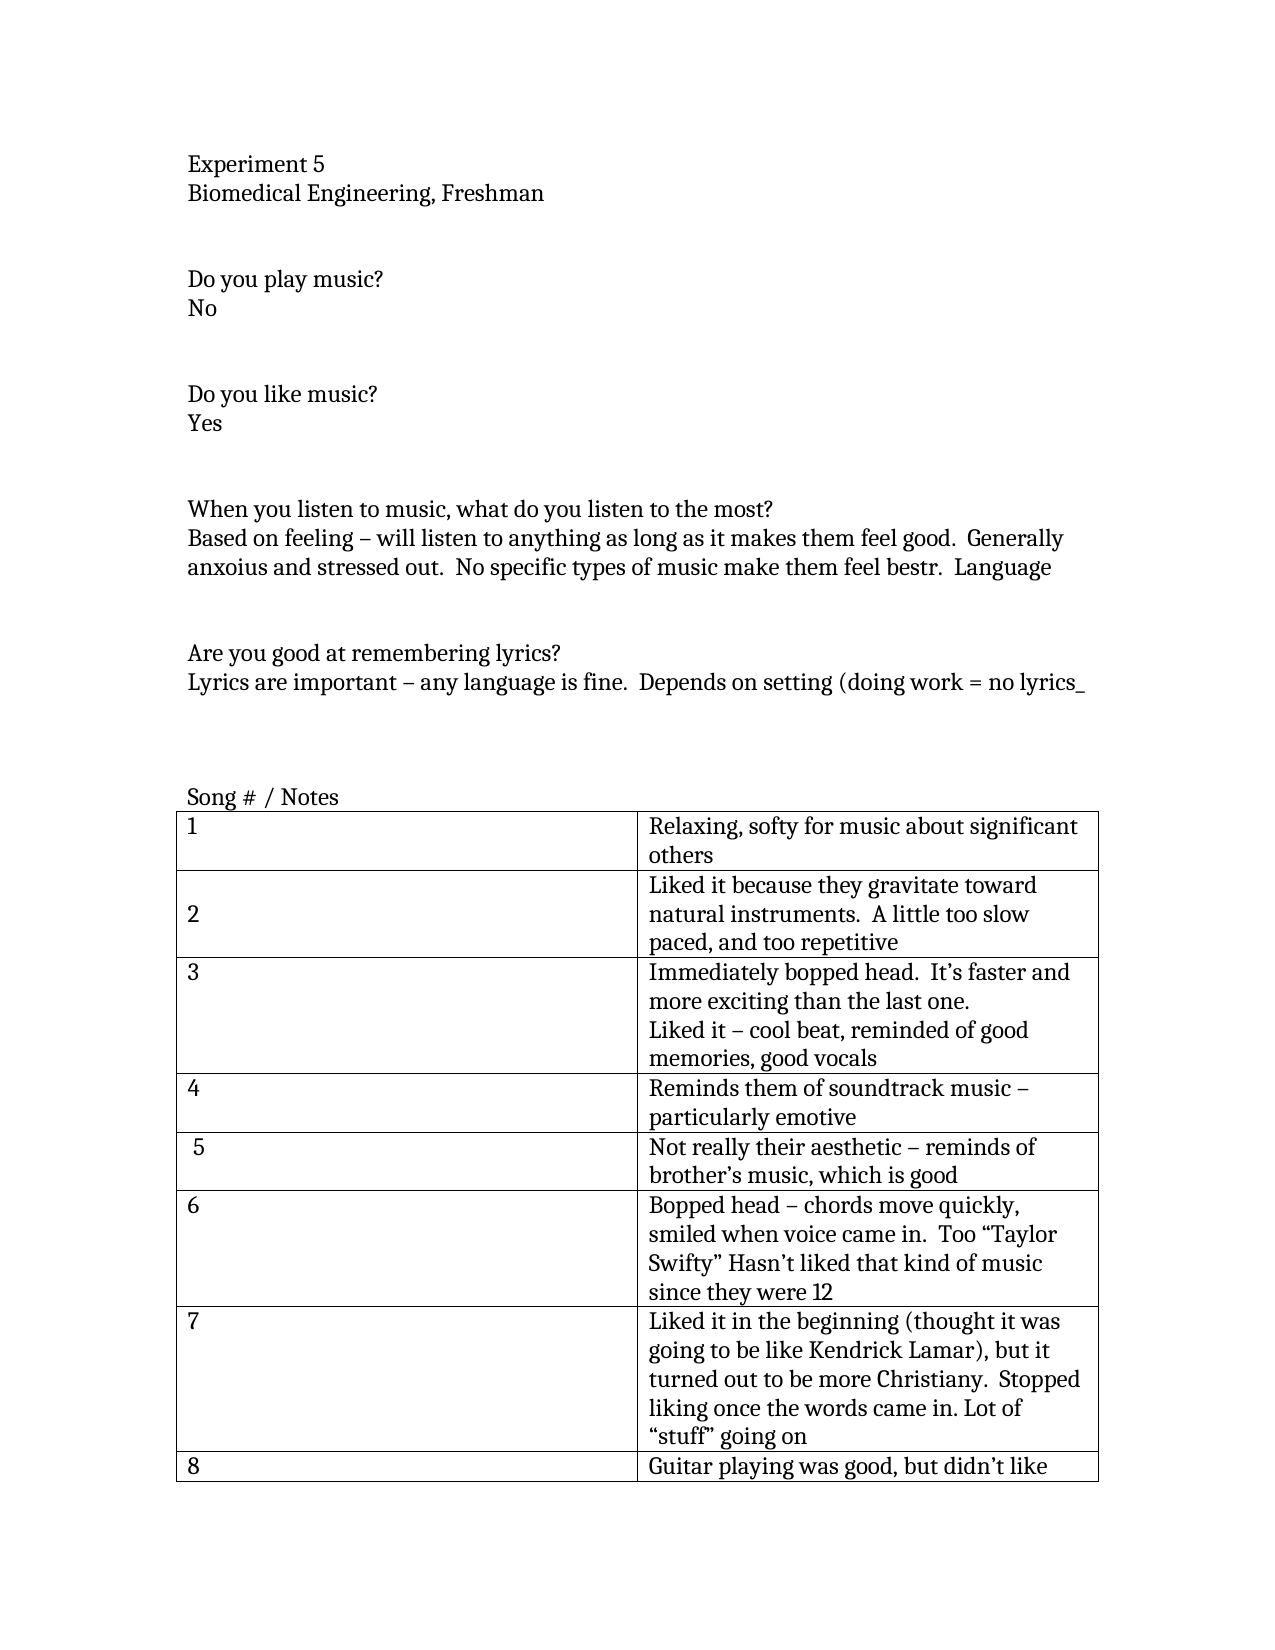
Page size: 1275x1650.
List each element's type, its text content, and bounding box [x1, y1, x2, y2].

text Song # / Notes [187, 782, 1087, 811]
table_header Relaxing, softy for music about significant others [638, 812, 1098, 870]
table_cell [638, 1452, 1098, 1481]
table_cell Immediately bopped head. It’s faster and more exciting than the last one. Liked it – cool beat, reminded of good memories, good vocals [638, 958, 1098, 1073]
table_header 1 [177, 812, 637, 870]
table_cell 4 [177, 1074, 637, 1132]
table_cell Bopped head – chords move quickly, smiled when voice came in. Too “Taylor Swifty” Hasn’t liked that kind of music since they were 12 [638, 1191, 1098, 1306]
text Based on feeling – will listen to anything as long as it makes them feel good. Generally anxoius and stressed out. No specific types of music make them feel bestr. Language [187, 524, 1087, 581]
text Are you good at remembering lyrics? [187, 639, 1087, 667]
table_cell Liked it in the beginning (thought it was going to be like Kendrick Lamar), but it turned out to be more Christiany. Stopped liking once the words came in. Lot of “stuff” going on [638, 1307, 1098, 1451]
table_cell 3 [177, 958, 637, 1073]
table_cell 7 [177, 1307, 637, 1451]
text No [187, 294, 1087, 322]
text Yes [187, 409, 1087, 437]
text Do you play music? [187, 265, 1087, 294]
text When you listen to music, what do you listen to the most? [187, 495, 1087, 524]
table_cell 2 [177, 871, 637, 957]
text Do you like music? [187, 380, 1087, 409]
text Lyrics are important – any language is fine. Depends on setting (doing work = no lyrics_ [187, 667, 1087, 696]
table_cell Reminds them of soundtrack music – particularly emotive [638, 1074, 1098, 1132]
text Experiment 5 [187, 150, 1087, 179]
table_cell 5 [177, 1133, 637, 1190]
table_cell Not really their aesthetic – reminds of brother’s music, which is good [638, 1133, 1098, 1190]
table_cell 6 [177, 1191, 637, 1306]
text Biomedical Engineering, Freshman [187, 179, 1087, 207]
table_cell 8 [177, 1452, 637, 1481]
table_cell Liked it because they gravitate toward natural instruments. A little too slow paced, and too repetitive [638, 871, 1098, 957]
